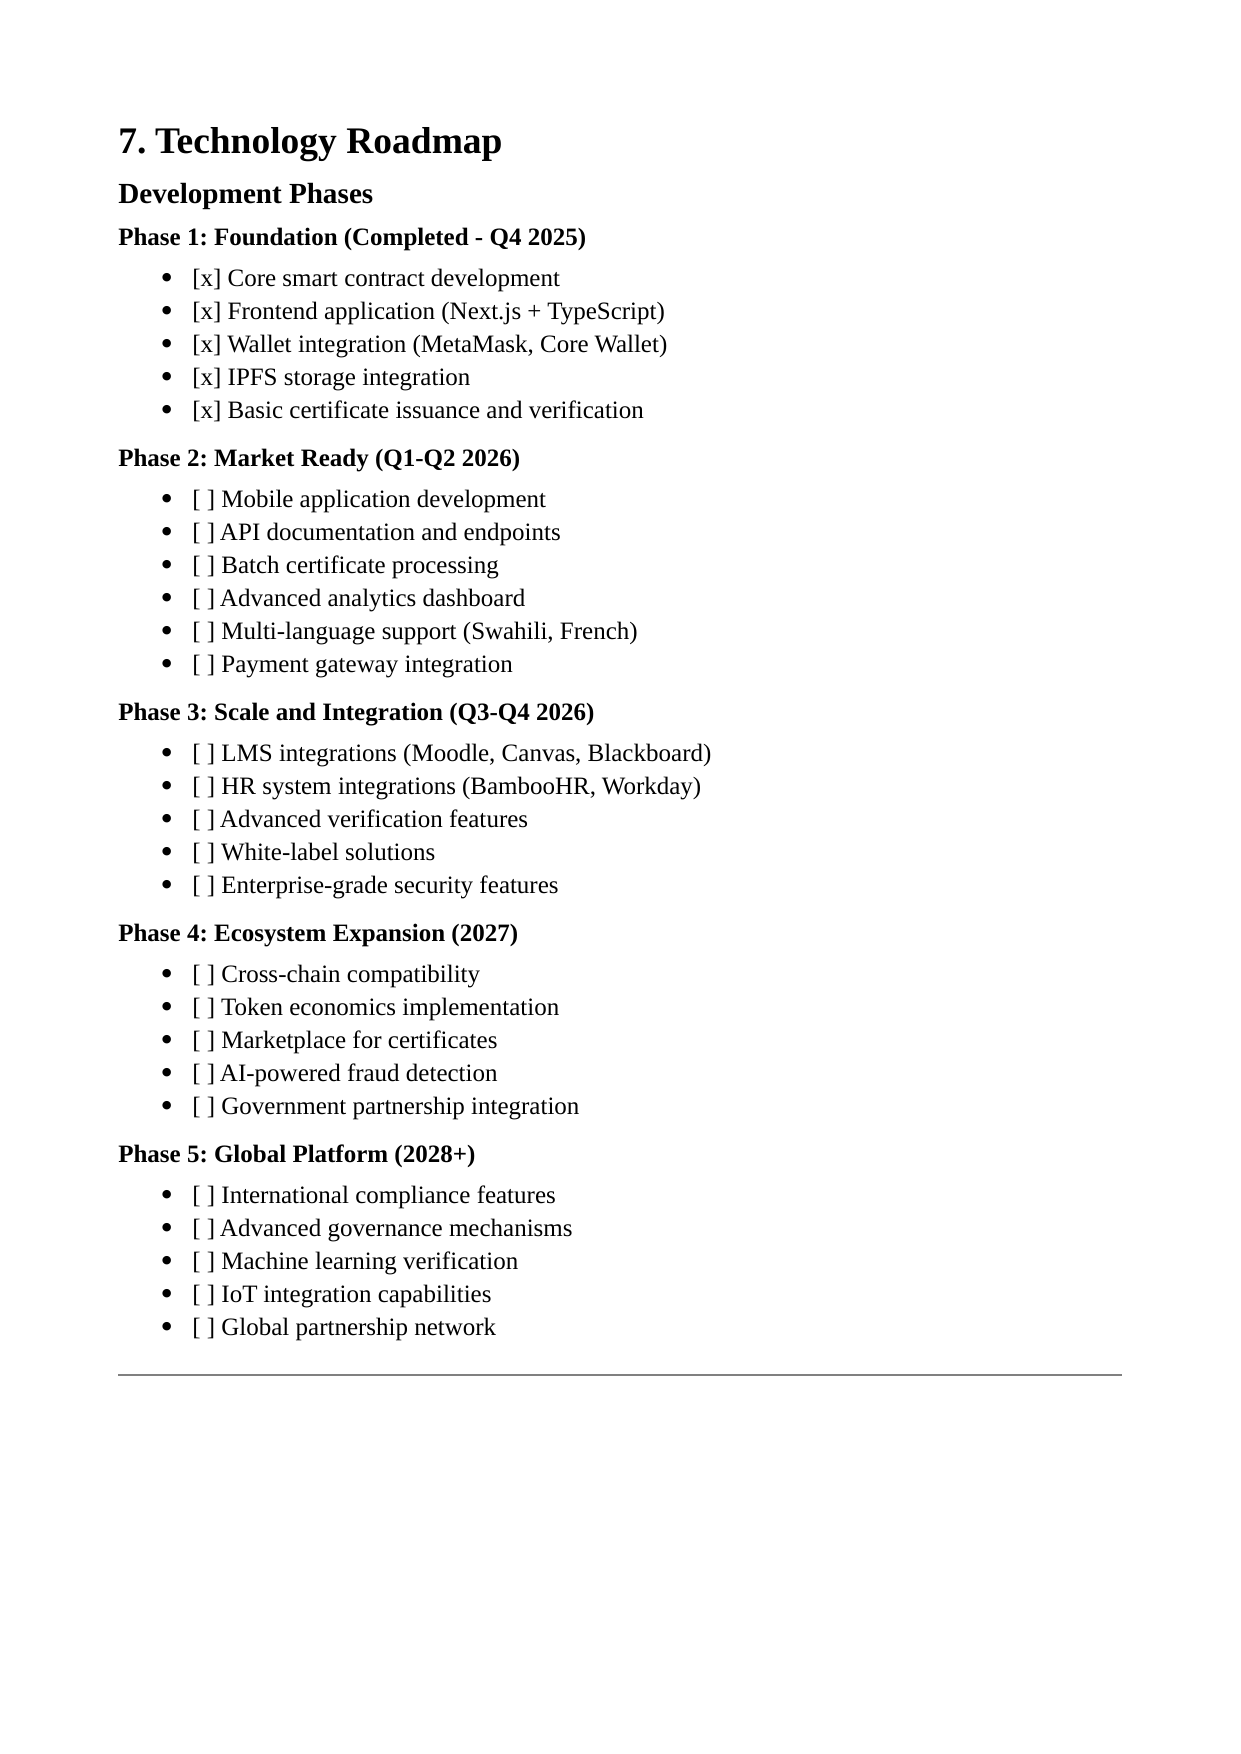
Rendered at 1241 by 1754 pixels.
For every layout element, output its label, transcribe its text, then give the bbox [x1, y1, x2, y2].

list [ ] Global partnership network [162, 1312, 1122, 1341]
subtitle Phase 4: Ecosystem Expansion (2027) [118, 918, 1122, 946]
list [ ] Payment gateway integration [162, 649, 1122, 678]
list [x] Wallet integration (MetaMask, Core Wallet) [162, 329, 1122, 358]
list [ ] Machine learning verification [162, 1246, 1122, 1275]
list [x] IPFS storage integration [162, 362, 1122, 391]
subtitle Phase 2: Market Ready (Q1-Q2 2026) [118, 443, 1122, 472]
list [ ] Enterprise-grade security features [162, 870, 1122, 899]
list [ ] Marketplace for certificates [162, 1025, 1122, 1054]
list [ ] Mobile application development [162, 484, 1122, 513]
subtitle Phase 3: Scale and Integration (Q3-Q4 2026) [118, 697, 1122, 726]
subtitle Phase 5: Global Platform (2028+) [118, 1139, 1122, 1167]
list [ ] HR system integrations (BambooHR, Workday) [162, 771, 1122, 800]
list [x] Basic certificate issuance and verification [162, 395, 1122, 424]
list [ ] International compliance features [162, 1180, 1122, 1209]
list [ ] Advanced governance mechanisms [162, 1213, 1122, 1242]
list [ ] Token economics implementation [162, 992, 1122, 1021]
list [x] Frontend application (Next.js + TypeScript) [162, 296, 1122, 325]
list [ ] Cross-chain compatibility [162, 959, 1122, 988]
list [ ] Batch certificate processing [162, 550, 1122, 579]
list [ ] Advanced verification features [162, 804, 1122, 833]
list [ ] Multi-language support (Swahili, French) [162, 616, 1122, 645]
list [ ] LMS integrations (Moodle, Canvas, Blackboard) [162, 738, 1122, 767]
list [ ] API documentation and endpoints [162, 517, 1122, 546]
list [ ] AI-powered fraud detection [162, 1058, 1122, 1087]
subtitle Development Phases [118, 176, 1122, 209]
list [ ] IoT integration capabilities [162, 1279, 1122, 1308]
list [x] Core smart contract development [162, 263, 1122, 292]
list [ ] Government partnership integration [162, 1091, 1122, 1120]
list [ ] White-label solutions [162, 837, 1122, 866]
subtitle 7. Technology Roadmap [118, 118, 1122, 161]
list [ ] Advanced analytics dashboard [162, 583, 1122, 612]
subtitle Phase 1: Foundation (Completed - Q4 2025) ✅ [118, 222, 1122, 251]
